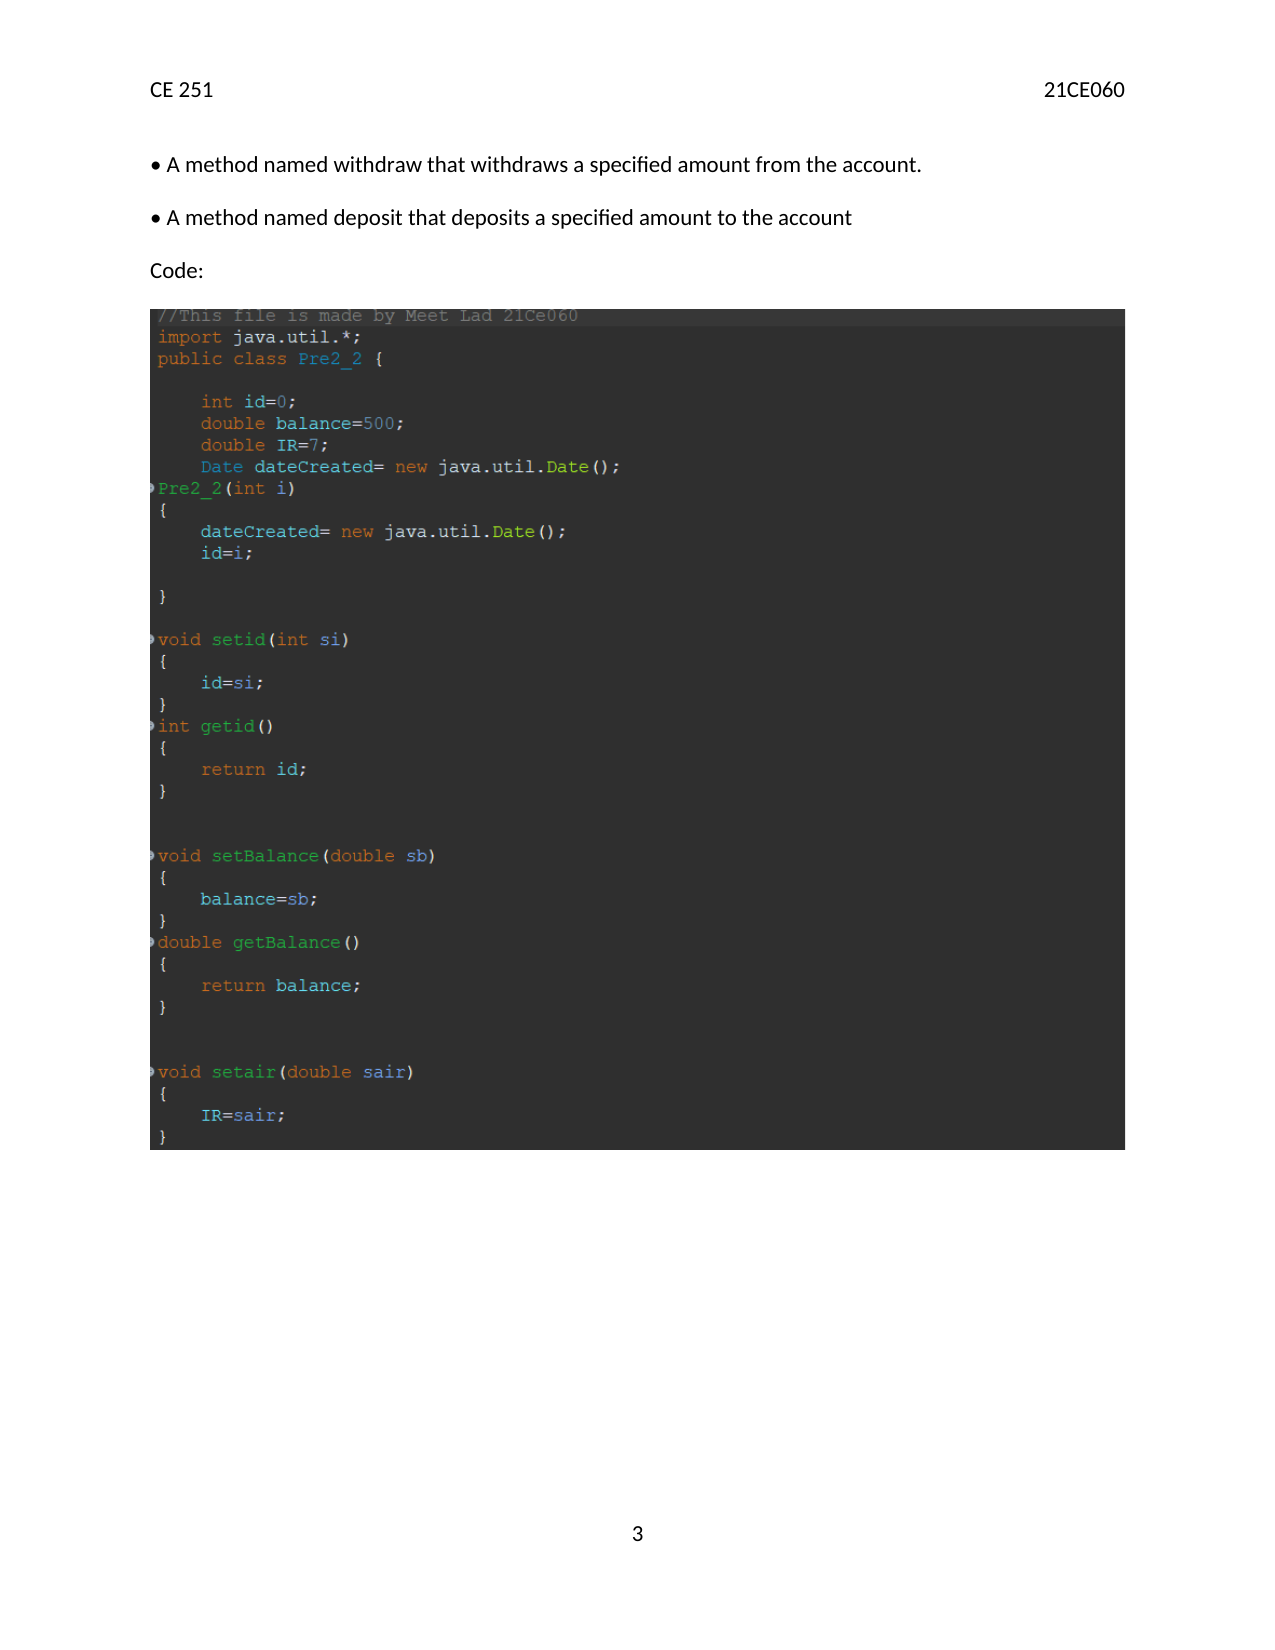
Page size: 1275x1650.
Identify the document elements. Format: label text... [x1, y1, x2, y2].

picture [150, 309, 1125, 1150]
text • A method named withdraw that withdraws a specified amount from the account. [150, 150, 1125, 178]
text Code: [150, 256, 1125, 284]
text • A method named deposit that deposits a specified amount to the account [150, 203, 1125, 231]
